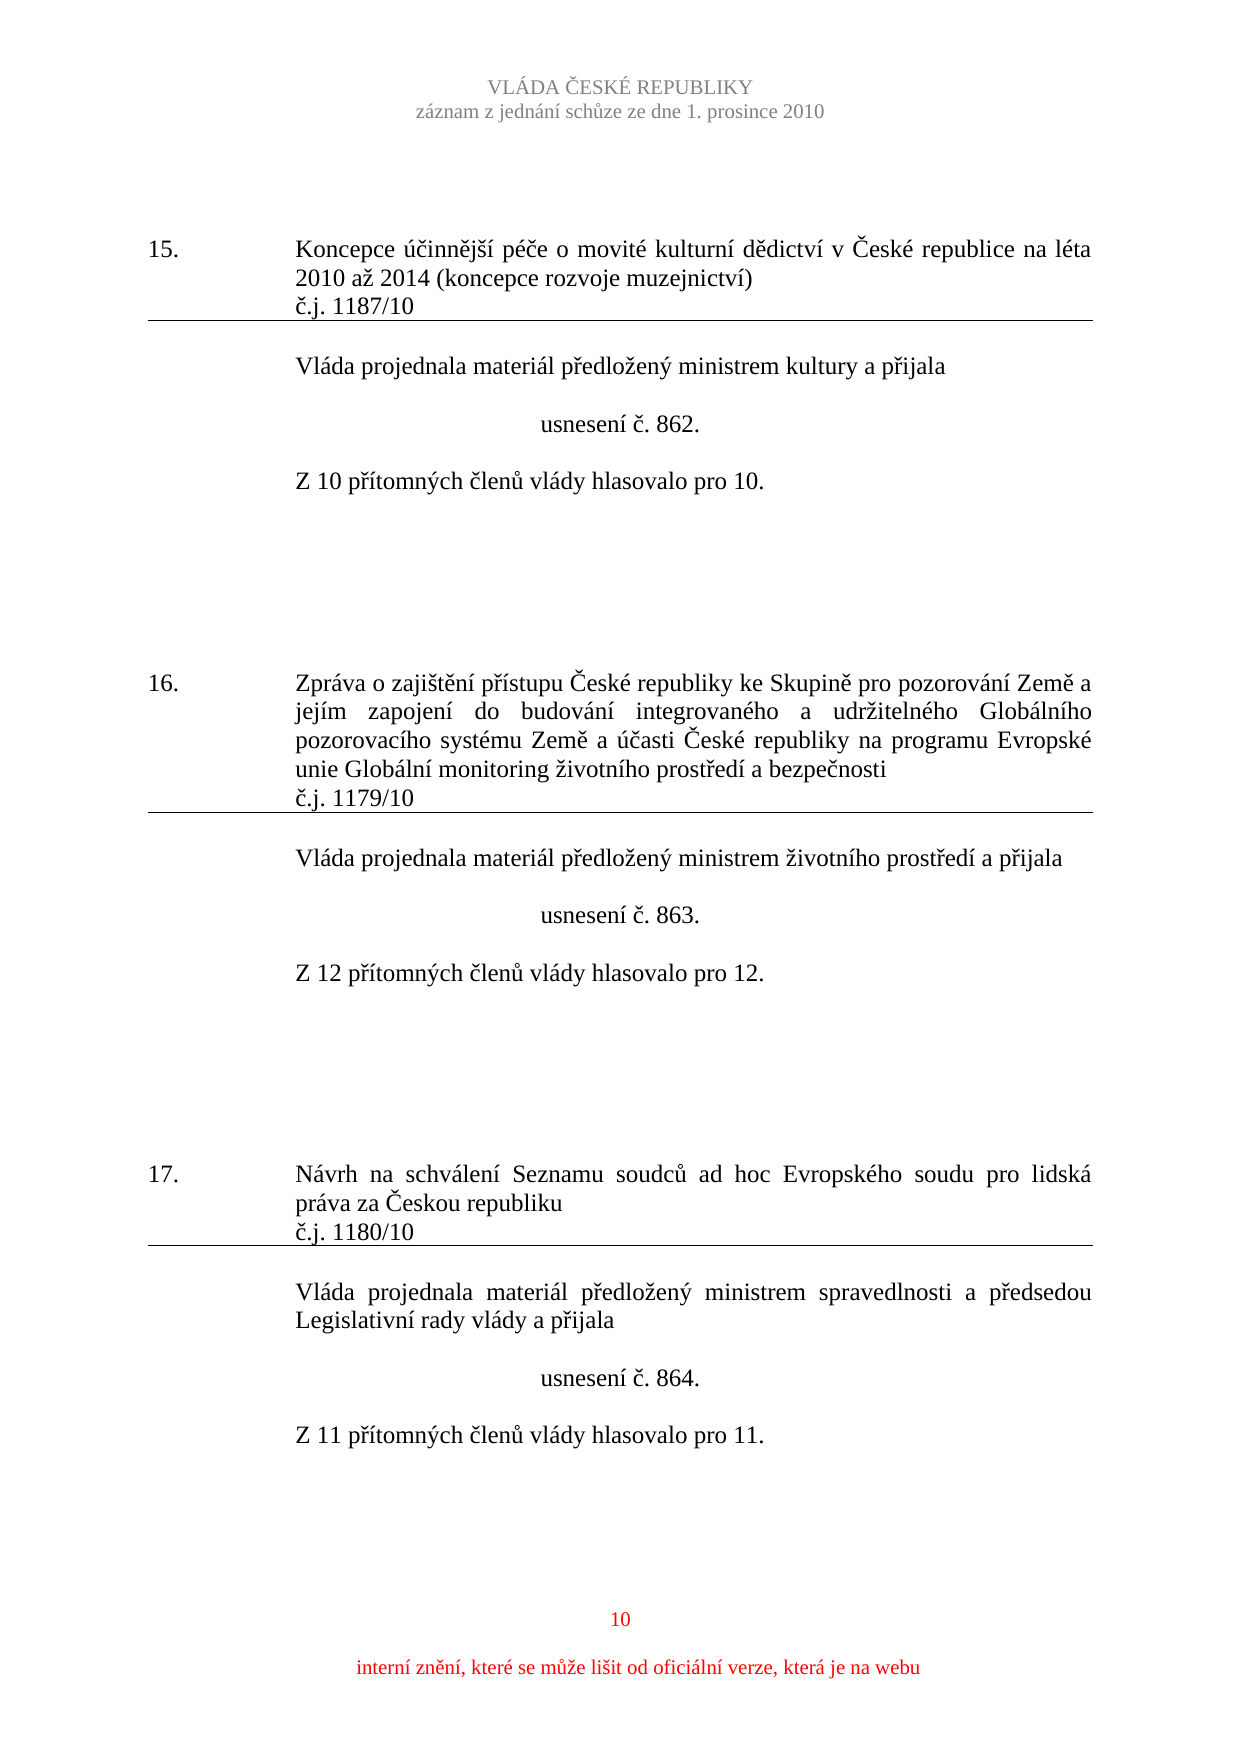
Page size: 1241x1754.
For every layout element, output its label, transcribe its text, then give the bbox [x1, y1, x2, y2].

text Vláda projednala materiál předložený ministrem spravedlnosti a předsedou Legislativní rady vlády a přijala [148, 1277, 1093, 1334]
text Z 11 přítomných členů vlády hlasovalo pro 11. [148, 1420, 1093, 1449]
text č.j. 1187/10 [148, 291, 1093, 320]
text Z 10 přítomných členů vlády hlasovalo pro 10. [148, 466, 1093, 495]
text 15. Koncepce účinnější péče o movité kulturní dědictví v České republice na léta 2010 až 2014 (koncepce rozvoje muzejnictví) [148, 234, 1093, 291]
text 16. Zpráva o zajištění přístupu České republiky ke Skupině pro pozorování Země a jejím zapojení do budování integrovaného a udržitelného Globálního pozorovacího systému Země a účasti České republiky na programu Evropské unie Globální monitoring životního prostředí a bezpečnosti [148, 668, 1093, 783]
text usnesení č. 863. [148, 900, 1093, 929]
text usnesení č. 862. [148, 409, 1093, 438]
text č.j. 1180/10 [148, 1217, 1093, 1245]
text usnesení č. 864. [148, 1363, 1093, 1392]
text č.j. 1179/10 [148, 783, 1093, 811]
text Vláda projednala materiál předložený ministrem životního prostředí a přijala [148, 843, 1093, 872]
text Vláda projednala materiál předložený ministrem kultury a přijala [148, 351, 1093, 380]
text Z 12 přítomných členů vlády hlasovalo pro 12. [148, 958, 1093, 987]
text 17. Návrh na schválení Seznamu soudců ad hoc Evropského soudu pro lidská práva za Českou republiku [148, 1159, 1093, 1217]
